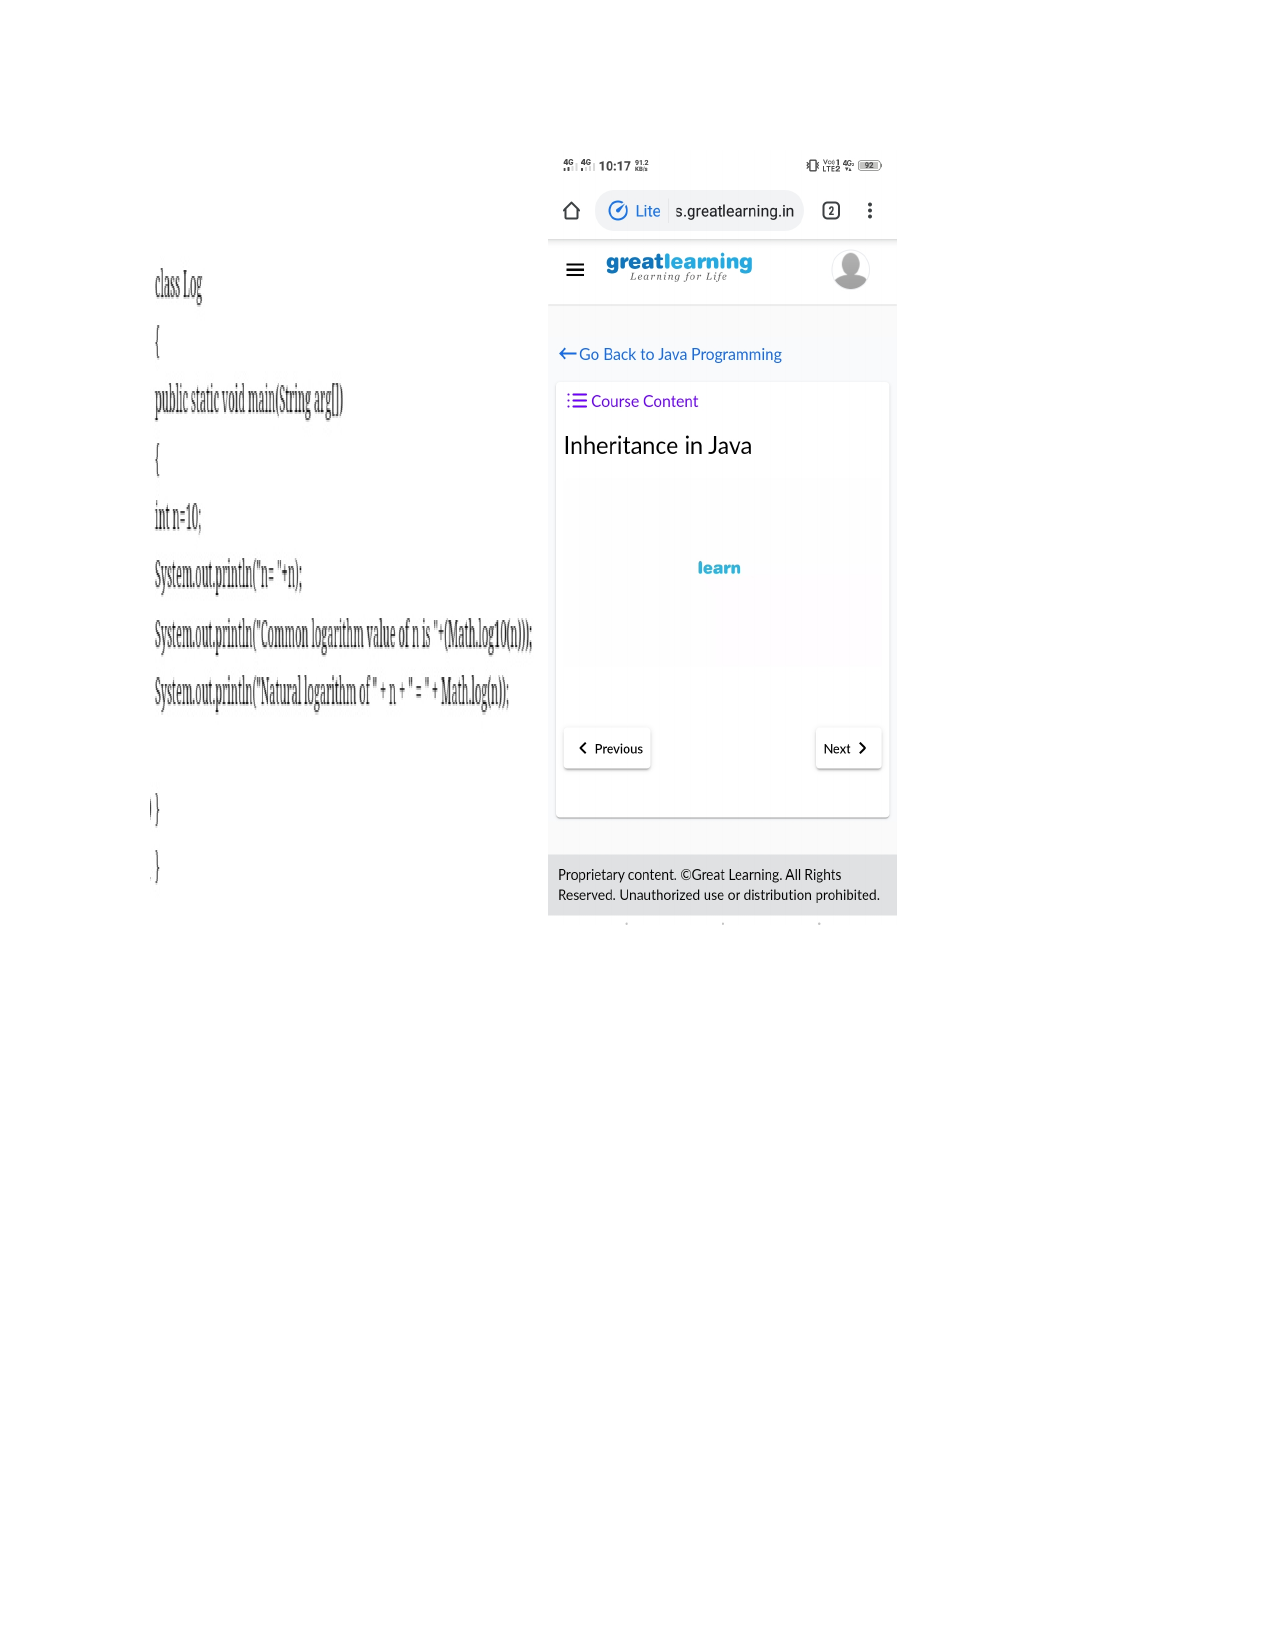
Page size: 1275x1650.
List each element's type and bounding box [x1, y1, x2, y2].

picture [150, 150, 897, 925]
